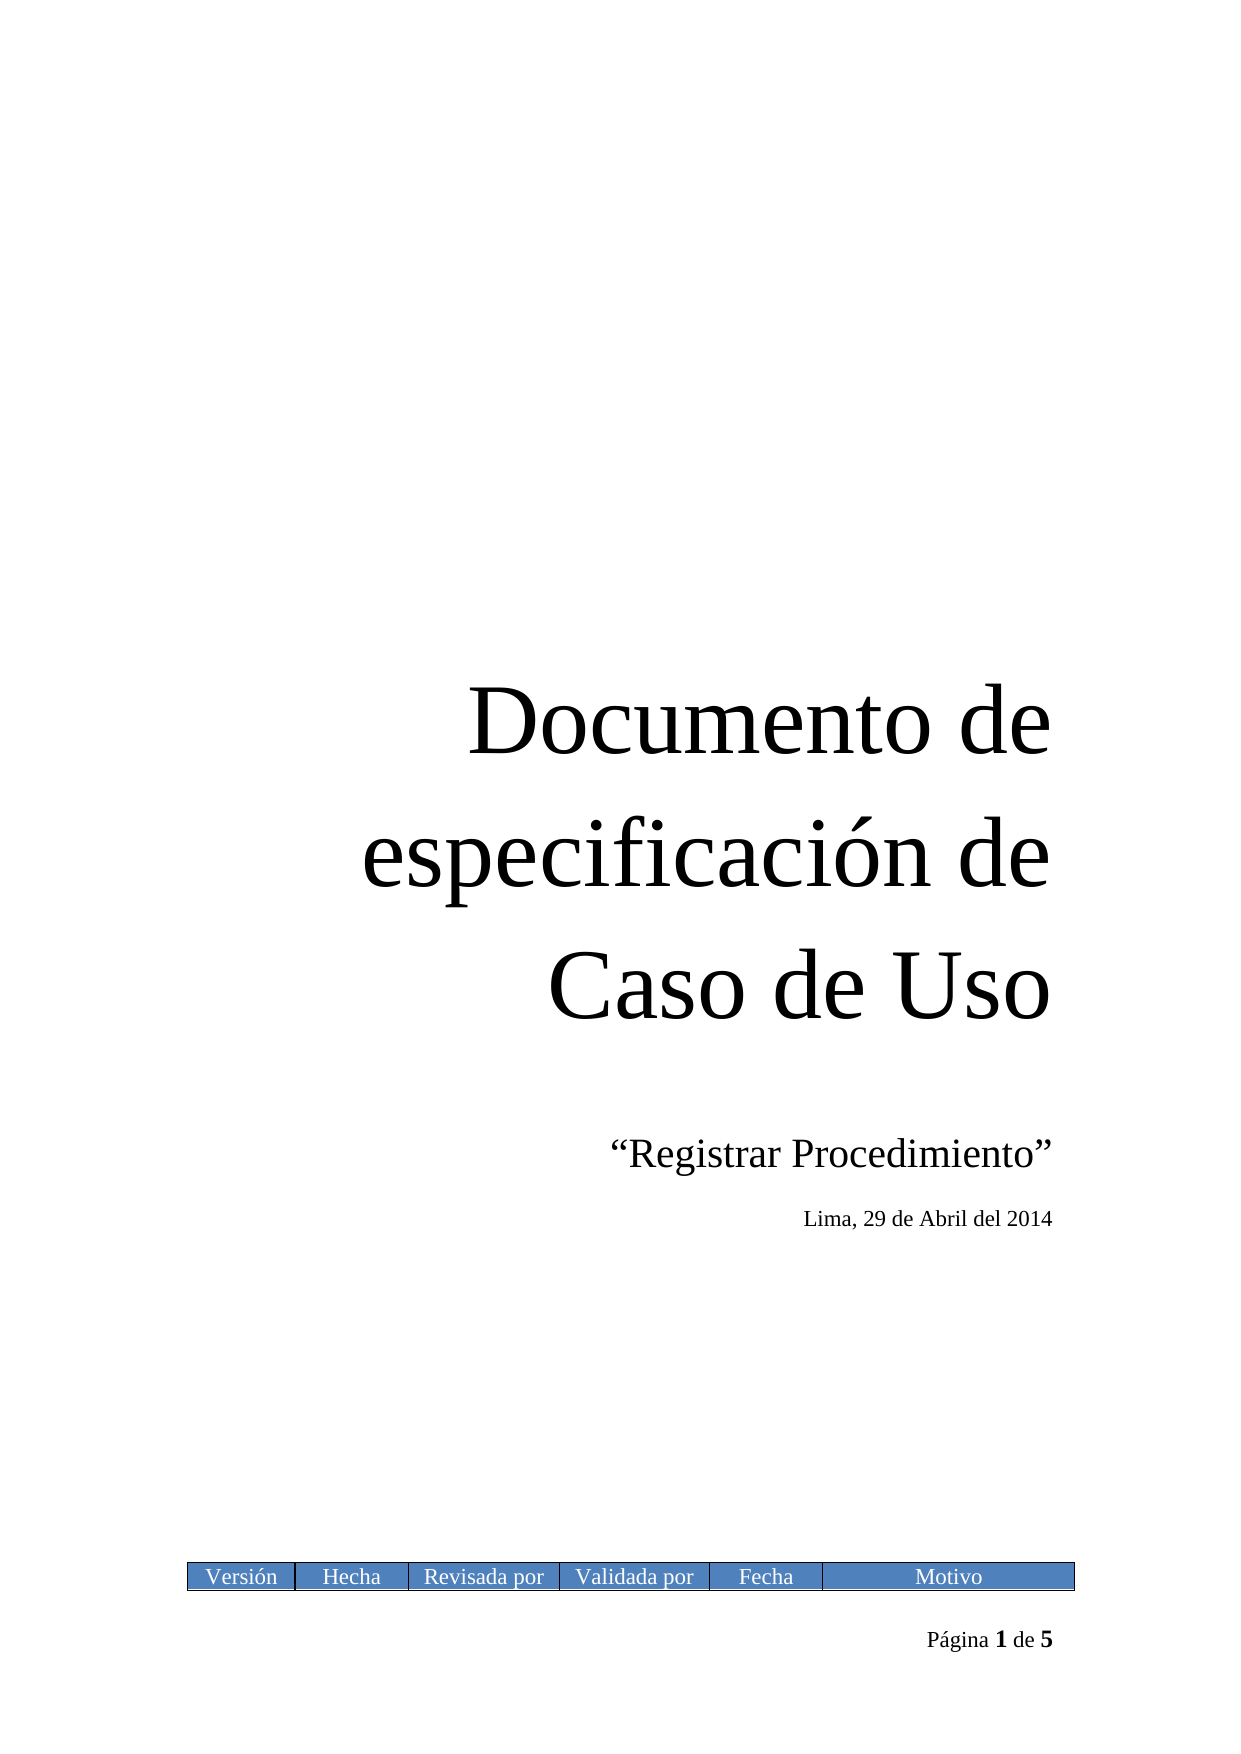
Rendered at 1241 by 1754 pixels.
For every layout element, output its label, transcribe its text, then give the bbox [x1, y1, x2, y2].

table_header Validada por [560, 1563, 709, 1589]
table_header Versión [188, 1563, 294, 1589]
table_header Revisada por [409, 1563, 559, 1589]
text Lima, 29 de Abril del 2014 [229, 1205, 1053, 1231]
text Documento de especificación de Caso de Uso [187, 660, 1053, 1040]
table_header Motivo [823, 1563, 1074, 1589]
table_header Hecha por [296, 1563, 408, 1589]
text “Registrar Procedimiento” [187, 1129, 1053, 1177]
table_header Fecha [710, 1563, 822, 1589]
